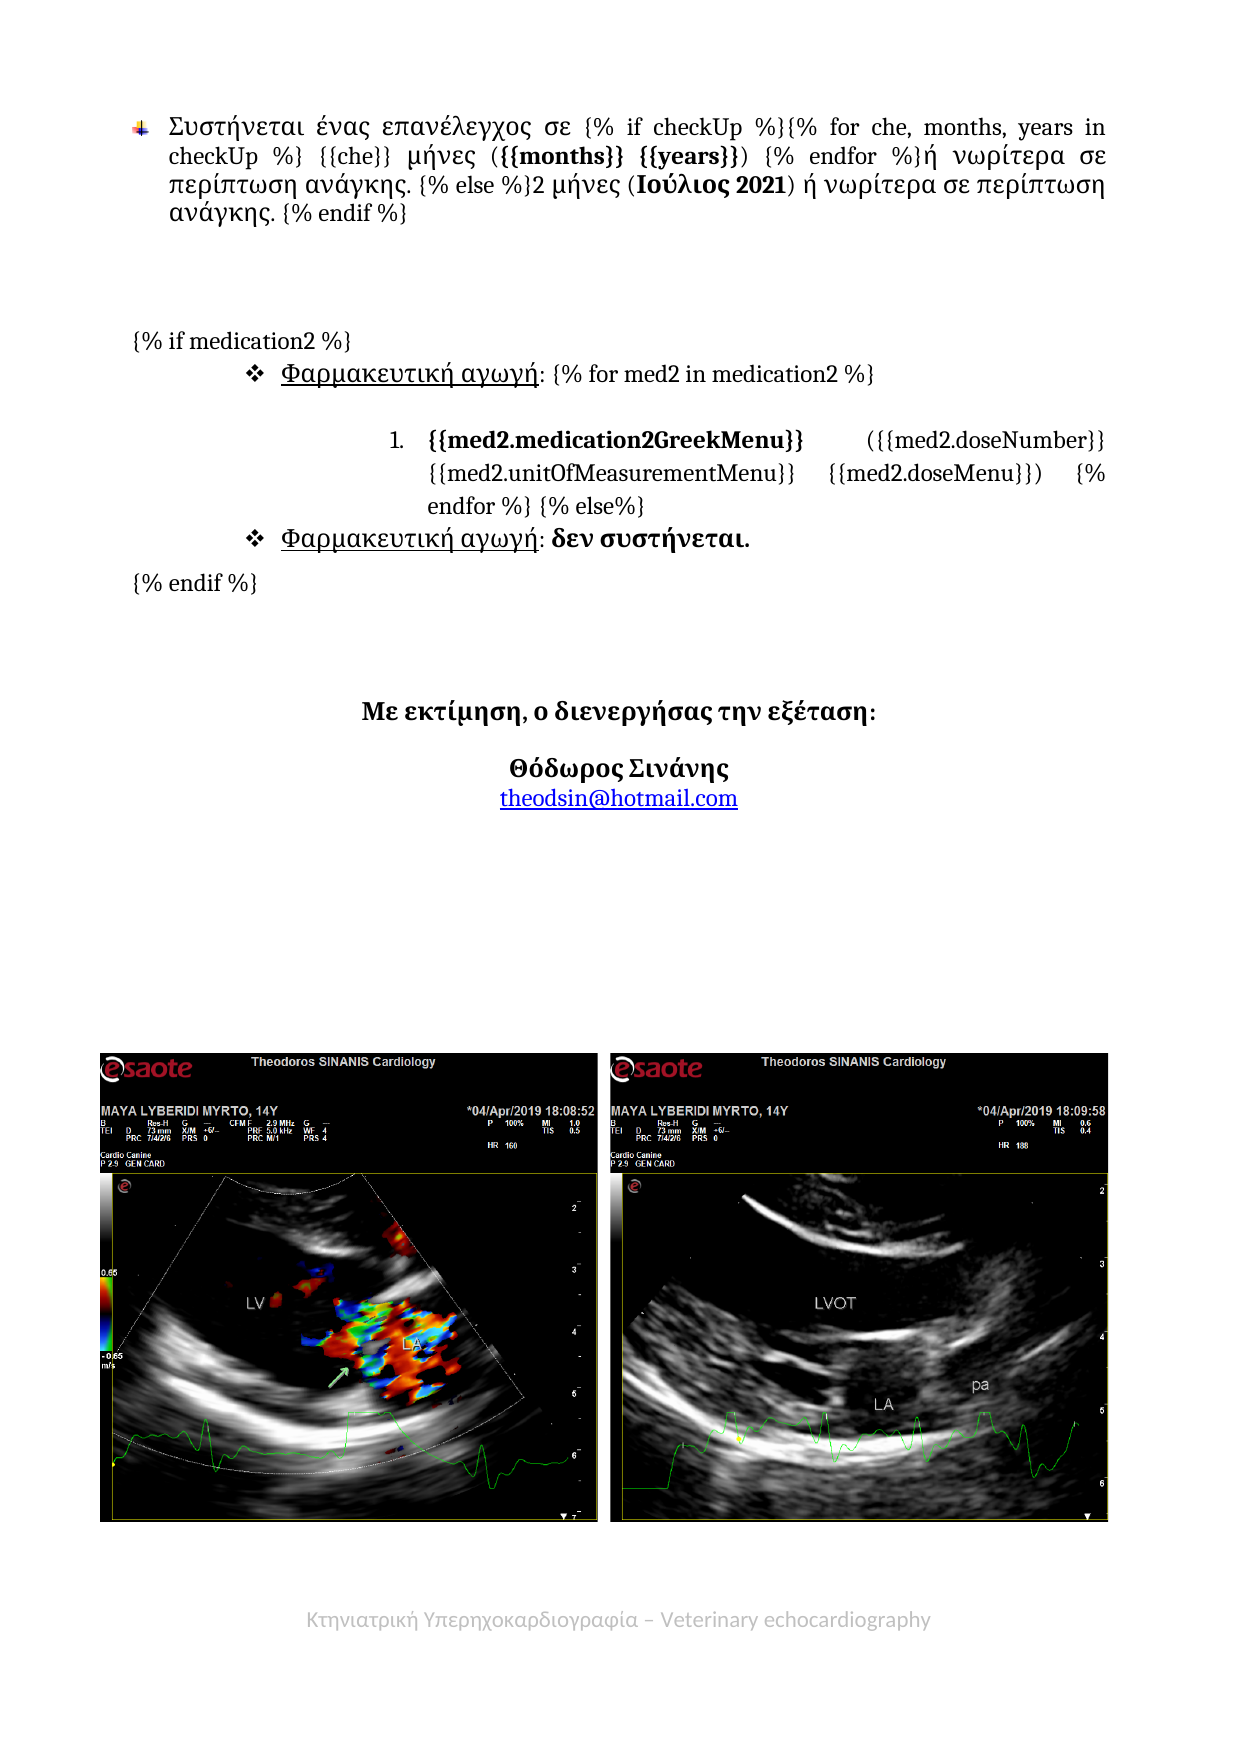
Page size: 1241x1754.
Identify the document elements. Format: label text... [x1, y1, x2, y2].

list Φαρμακευτική αγωγή: {% for med2 in medication2 %} [244, 360, 1106, 389]
list {{med2.medication2GreekMenu}} ({{med2.doseNumber}} {{med2.unitOfMeasurementMenu}} {{med2.doseMenu}}) {% endfor %} {% else%} [390, 426, 1106, 521]
picture [610, 1053, 1109, 1522]
picture [132, 119, 149, 136]
text theodsin@hotmail.com [131, 784, 1106, 813]
list Φαρμακευτική αγωγή: δεν συστήνεται. [244, 525, 1106, 554]
text Θόδωρος Σινάνης [131, 755, 1106, 784]
picture [100, 1053, 598, 1522]
text {% if medication2 %} [131, 327, 1106, 356]
text Με εκτίμηση, ο διενεργήσας την εξέταση: [131, 698, 1106, 727]
list Συστήνεται ένας επανέλεγχος σε {% if checkUp %}{% for che, months, years in checkUp %} {{che}} μήνες ({{months}} {{years}}) {% endfor %}ή νωρίτερα σε περίπτωση ανάγκης. {% else %}2 μήνες (Ιούλιος 2021) ή νωρίτερα σε περίπτωση ανάγκης. {% endif %} [131, 113, 1106, 228]
text {% endif %} [131, 568, 1106, 597]
